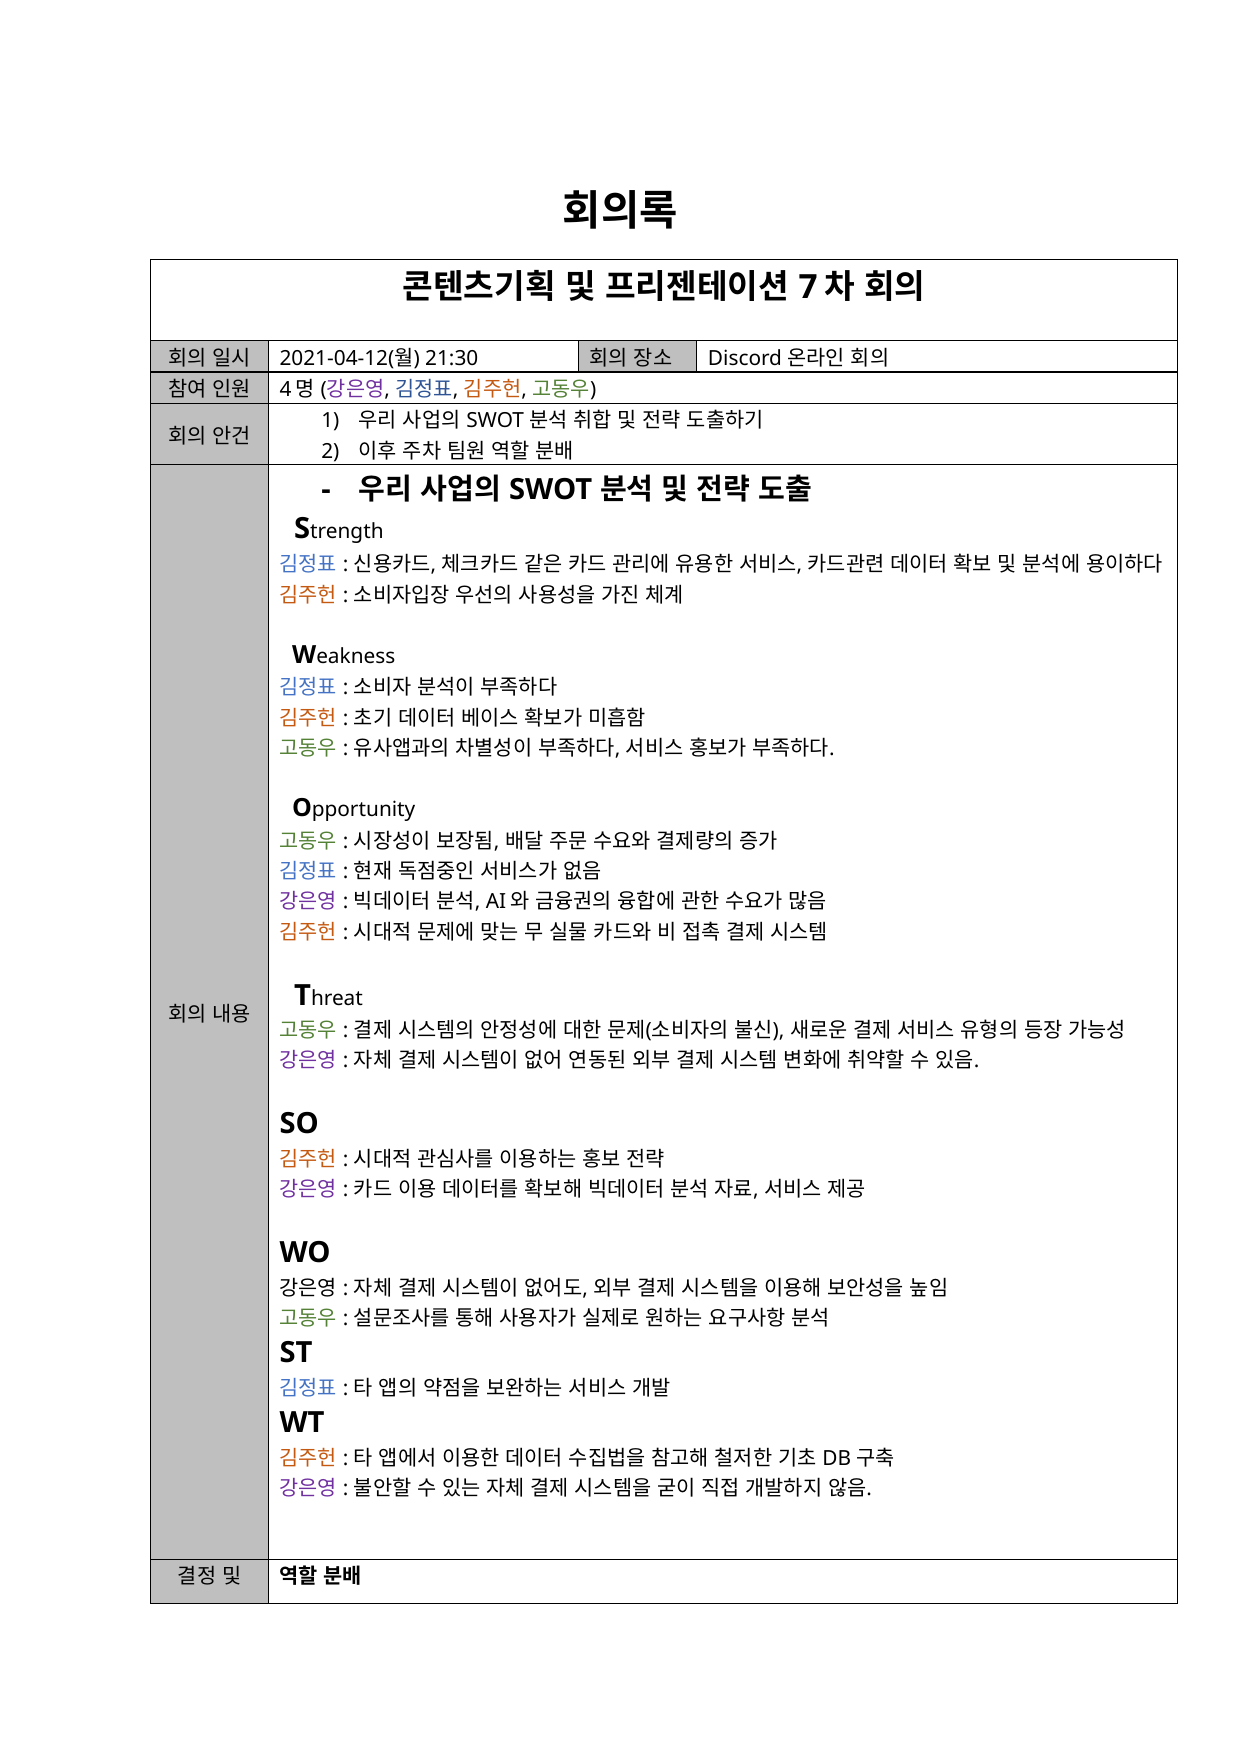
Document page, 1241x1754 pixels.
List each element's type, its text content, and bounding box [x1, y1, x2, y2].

table_cell 우리 사업의 SWOT 분석 및 전략 도출 Strength 김정표 : 신용카드, 체크카드 같은 카드 관리에 유용한 서비스, 카드관련 데이터 확보 및 분석에 용이하다 김주헌 : 소비자입장 우선의 사용성을 가진 체계 Weakness 김정표 : 소비자 분석이 부족하다 김주헌 : 초기 데이터 베이스 확보가 미흡함 고동우 : 유사앱과의 차별성이 부족하다, 서비스 홍보가 부족하다. Opportunity 고동우 : 시장성이 보장됨, 배달 주문 수요와 결제량의 증가 김정표 : 현재 독점중인 서비스가 없음 강은영 : 빅데이터 분석, AI와 금융권의 융합에 관한 수요가 많음 김주헌 : 시대적 문제에 맞는 무 실물 카드와 비 접촉 결제 시스템 Threat 고동우 : 결제 시스템의 안정성에 대한 문제(소비자의 불신), 새로운 결제 서비스 유형의 등장 가능성 강은영 : 자체 결제 시스템이 없어 연동된 외부 결제 시스템 변화에 취약할 수 있음. SO 김주헌 : 시대적 관심사를 이용하는 홍보 전략 강은영 : 카드 이용 데이터를 확보해 빅데이터 분석 자료, 서비스 제공 WO 강은영 : 자체 결제 시스템이 없어도, 외부 결제 시스템을 이용해 보안성을 높임 고동우 : 설문조사를 통해 사용자가 실제로 원하는 요구사항 분석 ST 김정표 : 타 앱의 약점을 보완하는 서비스 개발 WT 김주헌 : 타 앱에서 이용한 데이터 수집법을 참고해 철저한 기초 DB 구축 강은영 : 불안할 수 있는 자체 결제 시스템을 굳이 직접 개발하지 않음. [269, 465, 1177, 1559]
table_cell 2021-04-12(월) 21:30 [269, 341, 578, 371]
text 회의록 [150, 177, 1090, 237]
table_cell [269, 1560, 1177, 1603]
table_cell 회의 장소 [579, 341, 696, 371]
table_cell Discord 온라인 회의 [697, 341, 1177, 371]
table_cell 회의 내용 [151, 465, 268, 1559]
table_cell 결정 및 협의사항 [151, 1560, 268, 1603]
table_cell 4명 (강은영, 김정표, 김주헌, 고동우) [269, 373, 1177, 403]
table_cell 회의 안건 [151, 404, 268, 464]
table_cell 참여 인원 [151, 373, 268, 403]
table_header 콘텐츠기획 및 프리젠테이션 7차 회의 [151, 260, 1177, 340]
table_cell 회의 일시 [151, 341, 268, 371]
table_cell 우리 사업의 SWOT 분석 취합 및 전략 도출하기 이후 주차 팀원 역할 분배 [269, 404, 1177, 464]
